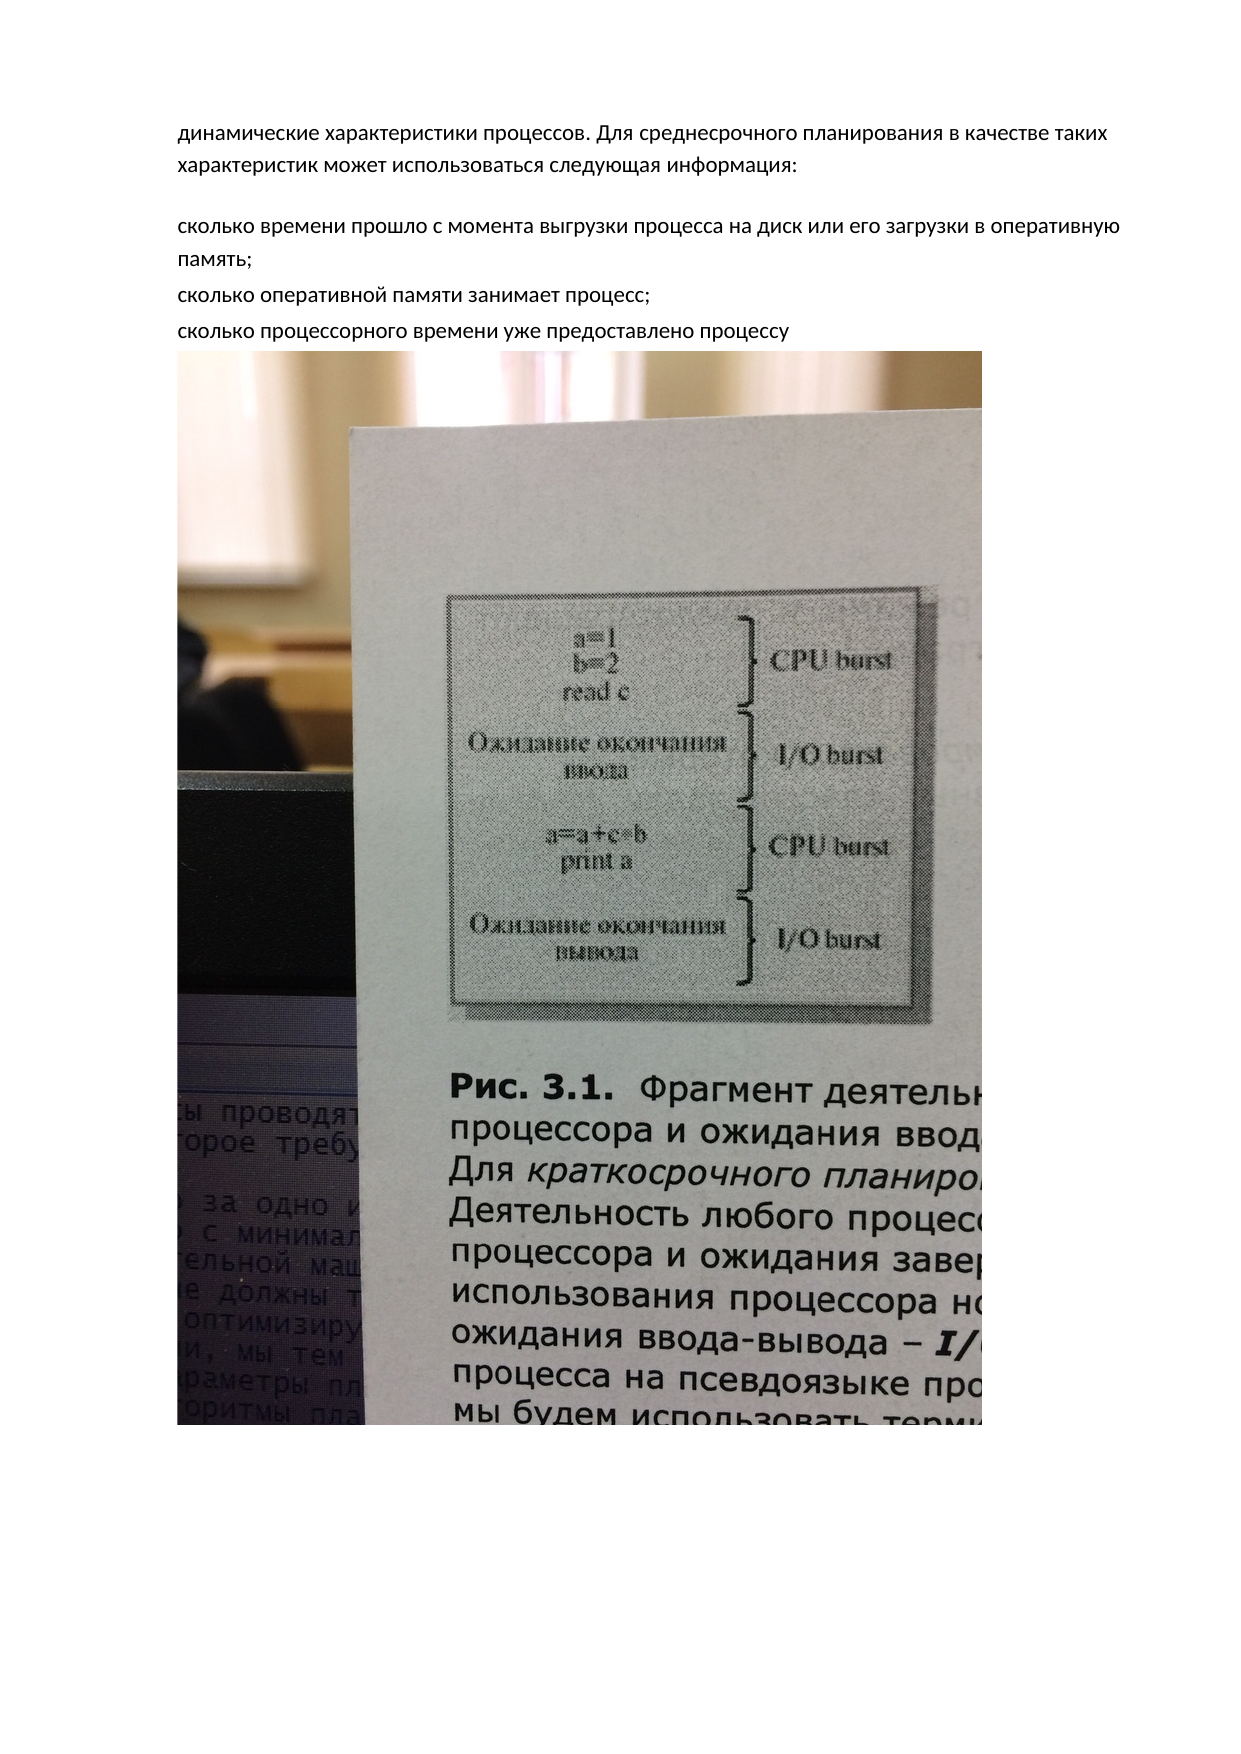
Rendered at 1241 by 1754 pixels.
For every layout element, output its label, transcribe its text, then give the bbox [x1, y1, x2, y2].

text сколько времени прошло с момента выгрузки процесса на диск или его загрузки в оперативную память; [177, 212, 1152, 272]
text сколько оперативной памяти занимает процесс; [177, 280, 1152, 308]
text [177, 118, 1152, 178]
picture [177, 351, 982, 1425]
text сколько процессорного времени уже предоставлено процессу [177, 316, 1152, 344]
